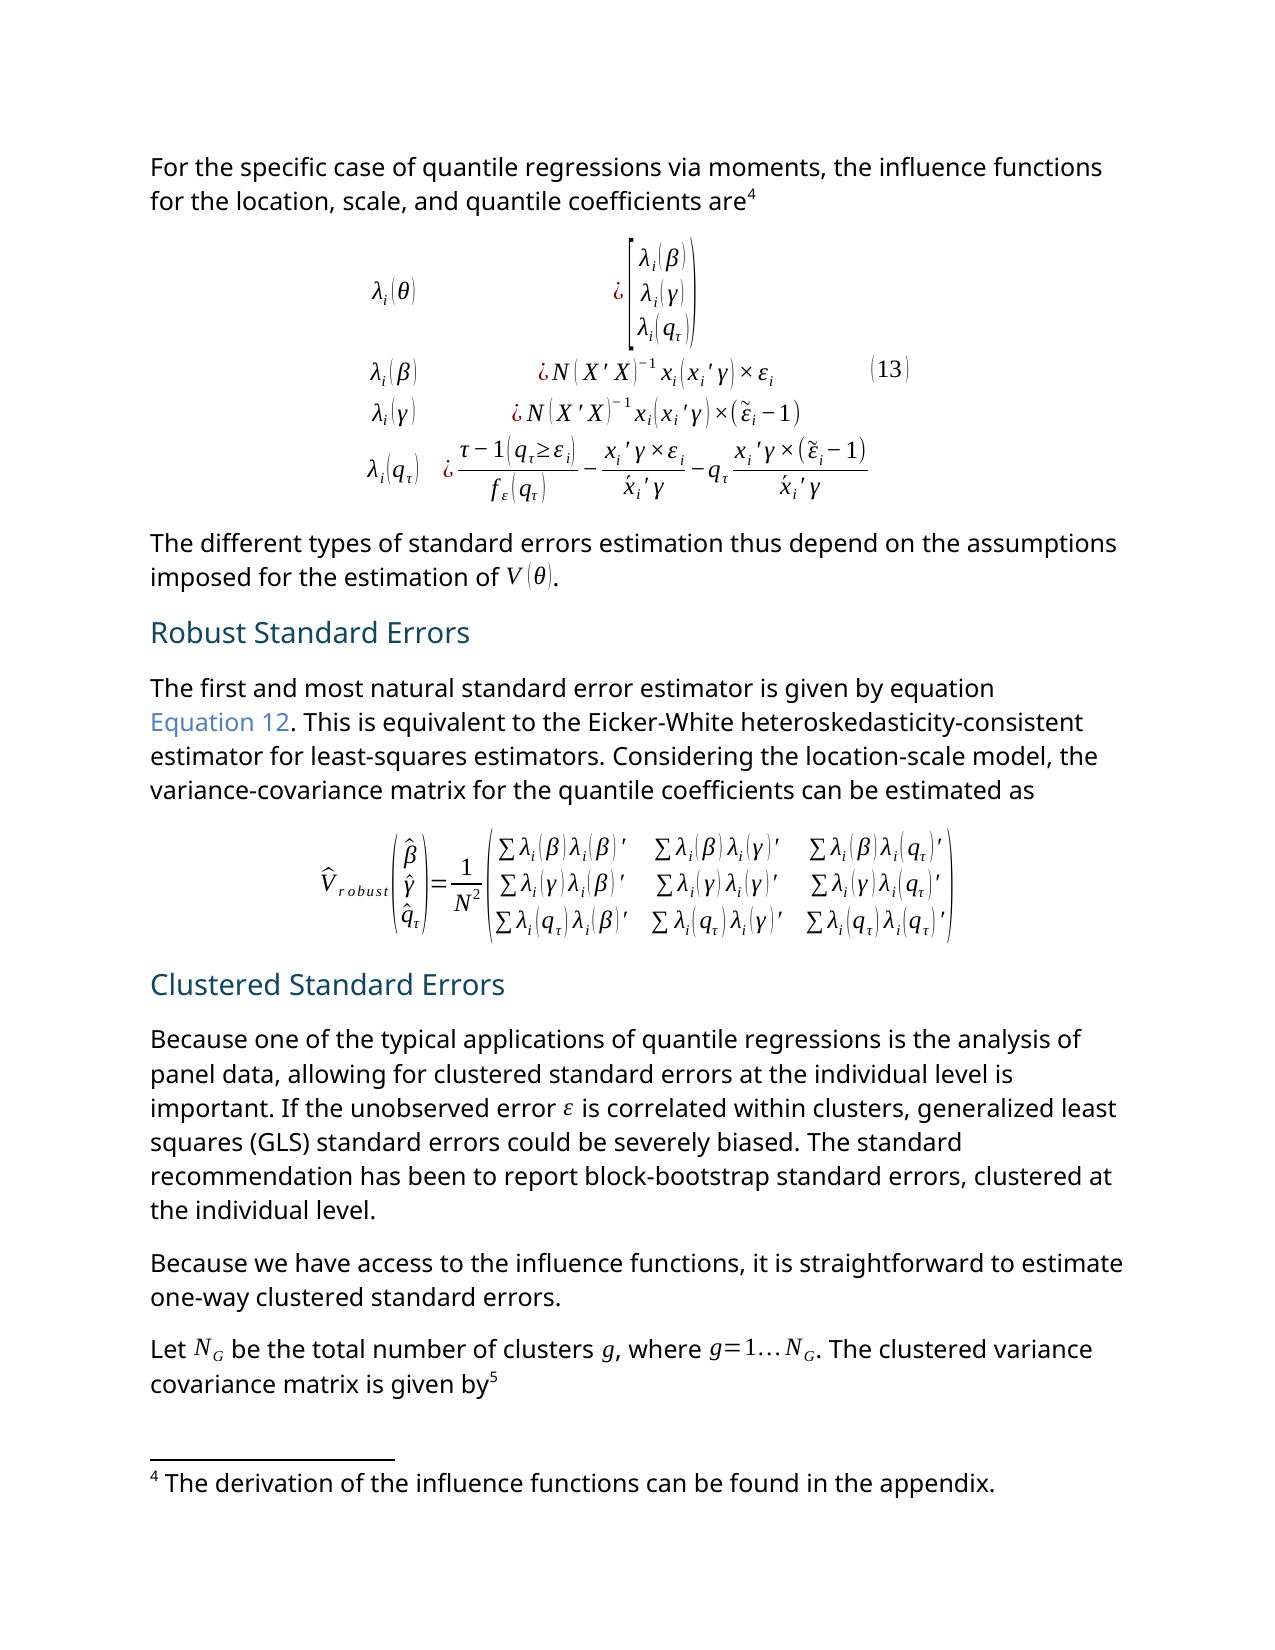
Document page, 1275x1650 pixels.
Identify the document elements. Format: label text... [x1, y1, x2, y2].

subtitle Robust Standard Errors [150, 612, 1125, 652]
text The different types of standard errors estimation thus depend on the assumptions imposed for the estimation of . [150, 525, 1125, 593]
text Because we have access to the influence functions, it is straightforward to estimate one-way clustered standard errors. [150, 1245, 1125, 1313]
subtitle Clustered Standard Errors [150, 964, 1125, 1003]
text The first and most natural standard error estimator is given by equation Equation 12. This is equivalent to the Eicker-White heteroskedasticity-consistent estimator for least-squares estimators. Considering the location-scale model, the variance-covariance matrix for the quantile coefficients can be estimated as [150, 671, 1125, 807]
text For the specific case of quantile regressions via moments, the influence functions for the location, scale, and quantile coefficients are [150, 150, 1125, 218]
text Because one of the typical applications of quantile regressions is the analysis of panel data, allowing for clustered standard errors at the individual level is important. If the unobserved error is correlated within clusters, generalized least squares (GLS) standard errors could be severely biased. The standard recommendation has been to report block-bootstrap standard errors, clustered at the individual level. [150, 1022, 1125, 1227]
text Let be the total number of clusters , where . The clustered variance covariance matrix is given by [150, 1332, 1125, 1400]
